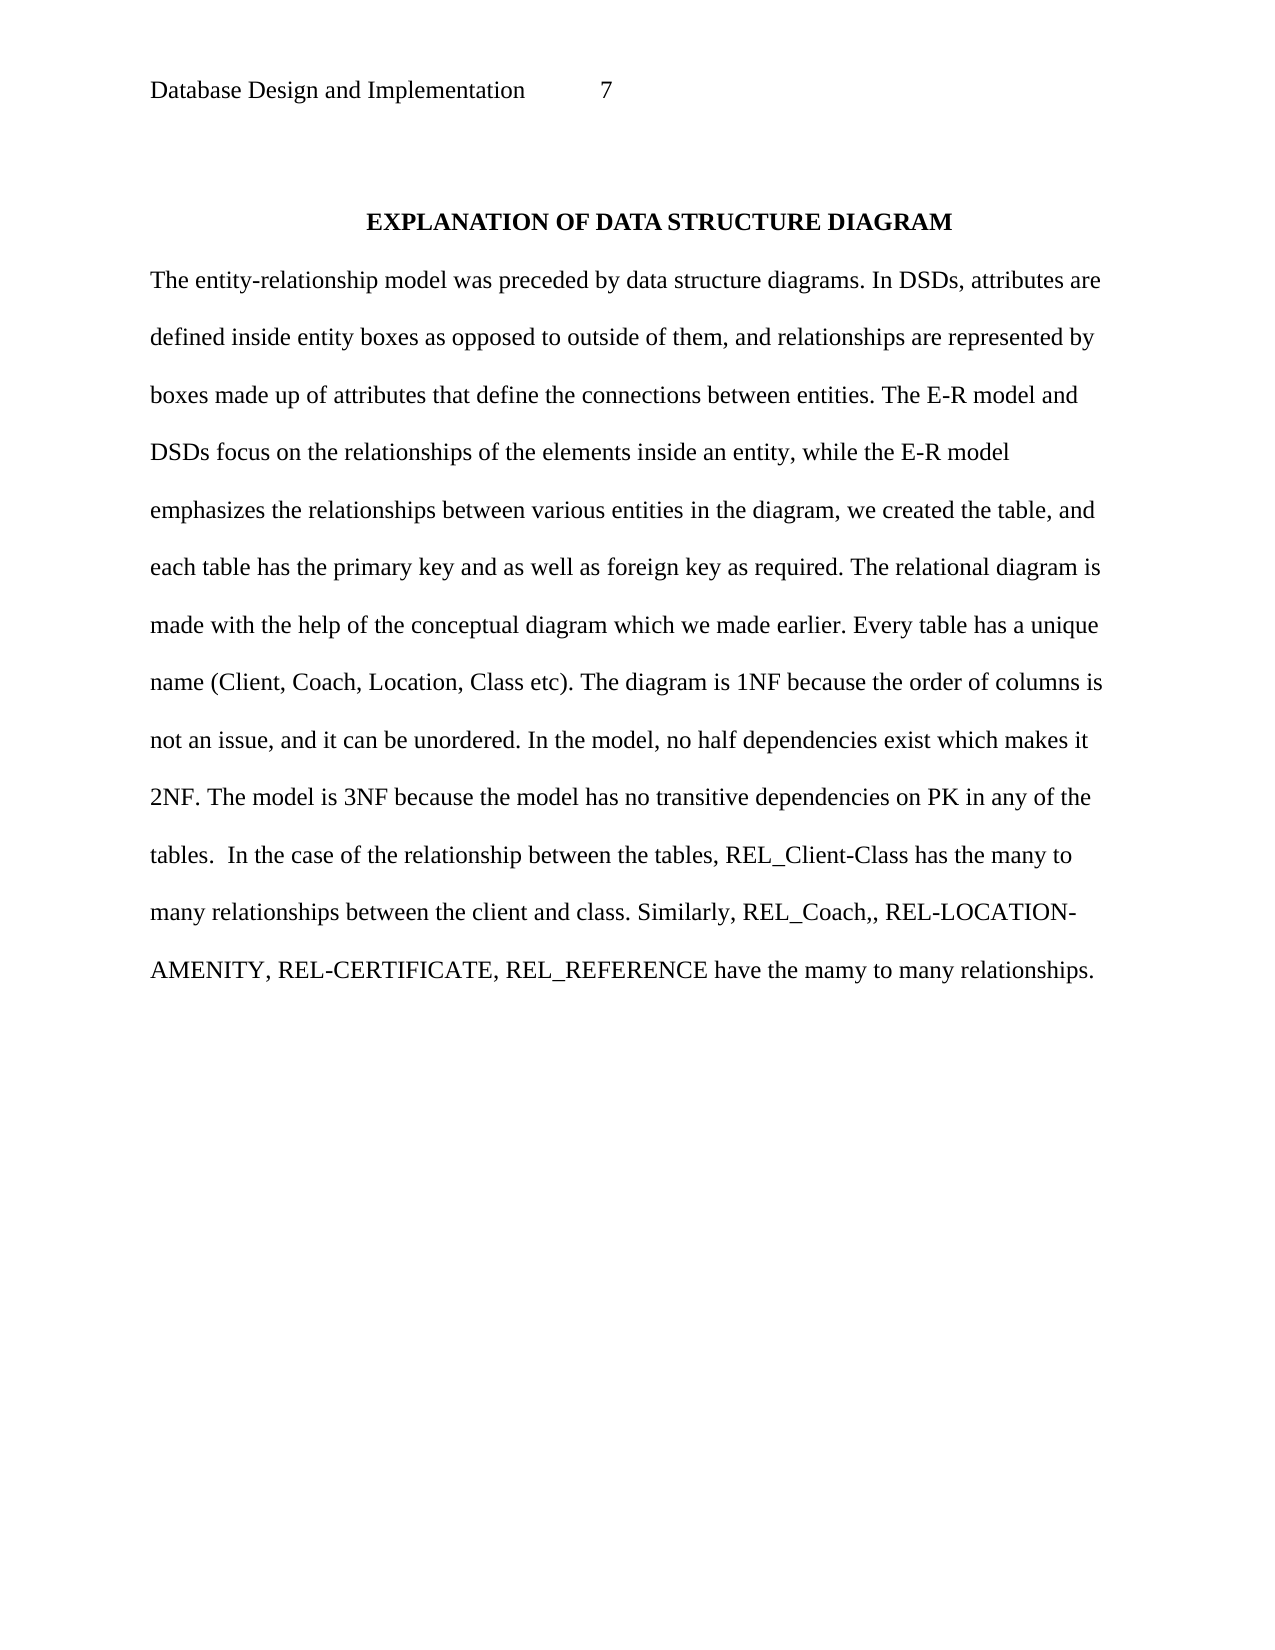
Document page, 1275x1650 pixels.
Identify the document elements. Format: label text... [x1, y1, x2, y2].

text The entity-relationship model was preceded by data structure diagrams. In DSDs, attributes are defined inside entity boxes as opposed to outside of them, and relationships are represented by boxes made up of attributes that define the connections between entities. The E-R model and DSDs focus on the relationships of the elements inside an entity, while the E-R model emphasizes the relationships between various entities in the diagram, we created the table, and each table has the primary key and as well as foreign key as required. The relational diagram is made with the help of the conceptual diagram which we made earlier. Every table has a unique name (Client, Coach, Location, Class etc). The diagram is 1NF because the order of columns is not an issue, and it can be unordered. In the model, no half dependencies exist which makes it 2NF. The model is 3NF because the model has no transitive dependencies on PK in any of the tables. In the case of the relationship between the tables, REL_Client-Class has the many to many relationships between the client and class. Similarly, REL_Coach,, REL-LOCATION-AMENITY, REL-CERTIFICATE, REL_REFERENCE have the mamy to many relationships. [150, 265, 1125, 984]
subtitle EXPLANATION OF DATA STRUCTURE DIAGRAM [150, 207, 1125, 236]
